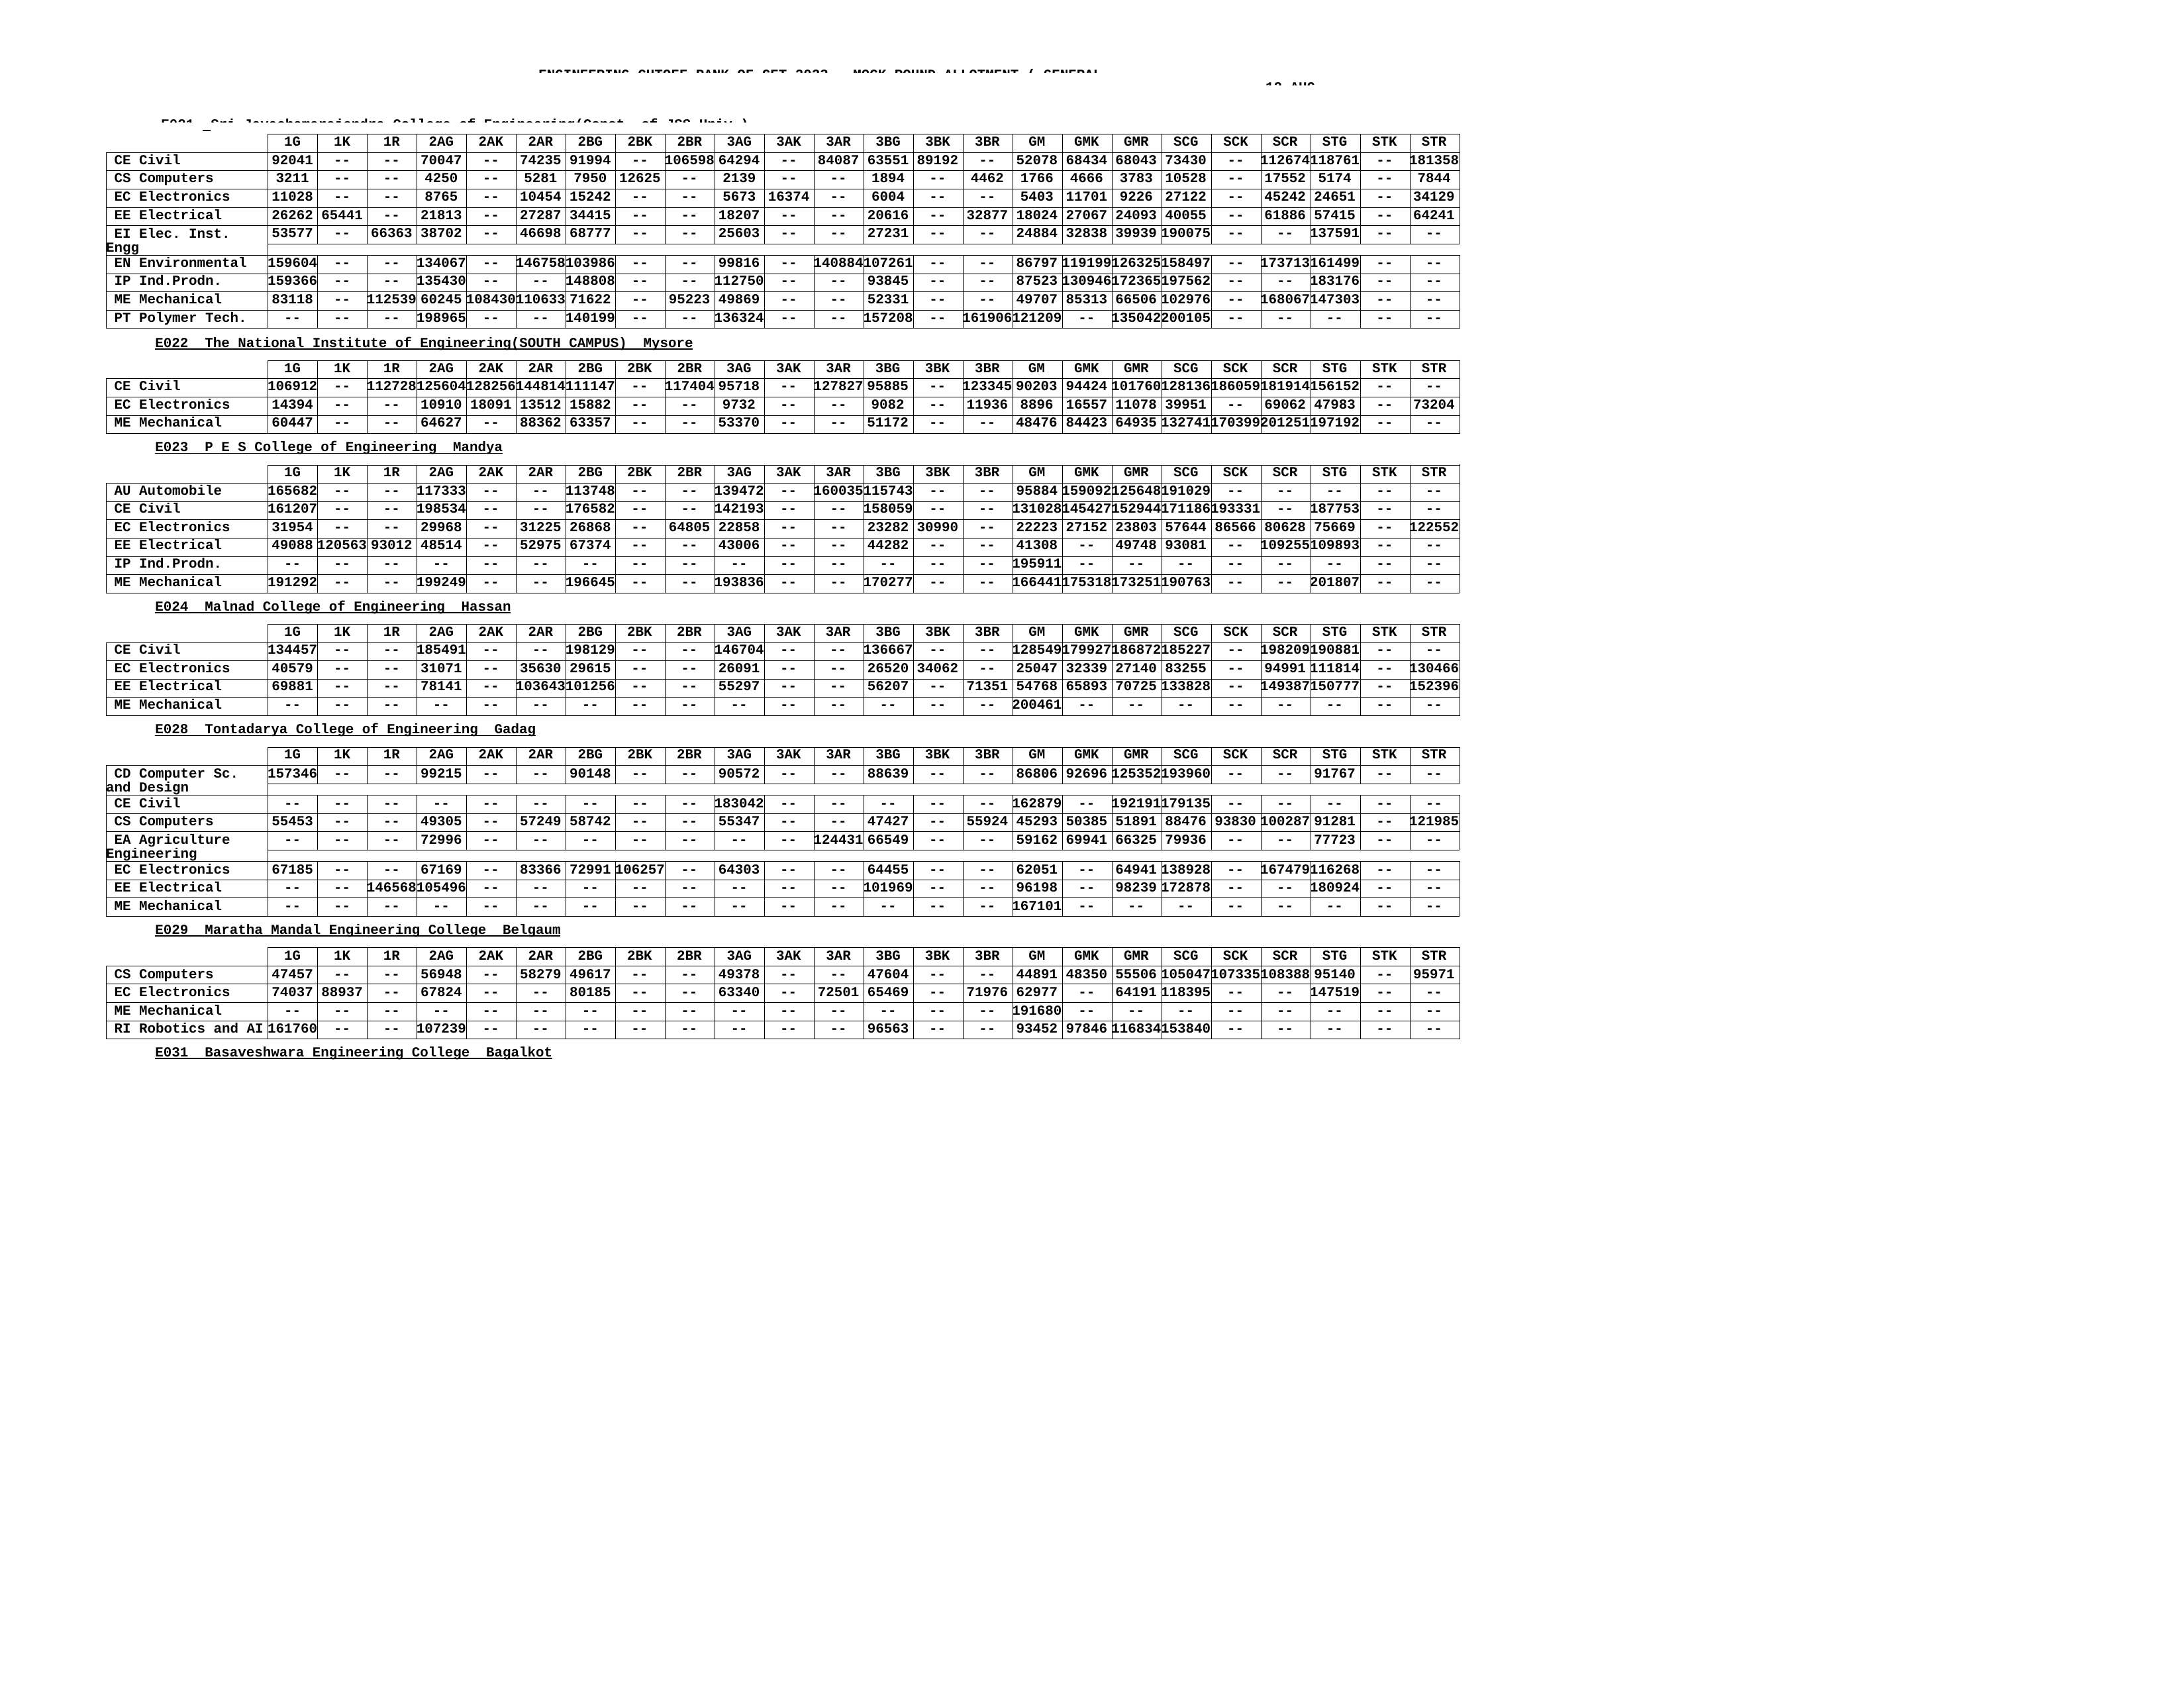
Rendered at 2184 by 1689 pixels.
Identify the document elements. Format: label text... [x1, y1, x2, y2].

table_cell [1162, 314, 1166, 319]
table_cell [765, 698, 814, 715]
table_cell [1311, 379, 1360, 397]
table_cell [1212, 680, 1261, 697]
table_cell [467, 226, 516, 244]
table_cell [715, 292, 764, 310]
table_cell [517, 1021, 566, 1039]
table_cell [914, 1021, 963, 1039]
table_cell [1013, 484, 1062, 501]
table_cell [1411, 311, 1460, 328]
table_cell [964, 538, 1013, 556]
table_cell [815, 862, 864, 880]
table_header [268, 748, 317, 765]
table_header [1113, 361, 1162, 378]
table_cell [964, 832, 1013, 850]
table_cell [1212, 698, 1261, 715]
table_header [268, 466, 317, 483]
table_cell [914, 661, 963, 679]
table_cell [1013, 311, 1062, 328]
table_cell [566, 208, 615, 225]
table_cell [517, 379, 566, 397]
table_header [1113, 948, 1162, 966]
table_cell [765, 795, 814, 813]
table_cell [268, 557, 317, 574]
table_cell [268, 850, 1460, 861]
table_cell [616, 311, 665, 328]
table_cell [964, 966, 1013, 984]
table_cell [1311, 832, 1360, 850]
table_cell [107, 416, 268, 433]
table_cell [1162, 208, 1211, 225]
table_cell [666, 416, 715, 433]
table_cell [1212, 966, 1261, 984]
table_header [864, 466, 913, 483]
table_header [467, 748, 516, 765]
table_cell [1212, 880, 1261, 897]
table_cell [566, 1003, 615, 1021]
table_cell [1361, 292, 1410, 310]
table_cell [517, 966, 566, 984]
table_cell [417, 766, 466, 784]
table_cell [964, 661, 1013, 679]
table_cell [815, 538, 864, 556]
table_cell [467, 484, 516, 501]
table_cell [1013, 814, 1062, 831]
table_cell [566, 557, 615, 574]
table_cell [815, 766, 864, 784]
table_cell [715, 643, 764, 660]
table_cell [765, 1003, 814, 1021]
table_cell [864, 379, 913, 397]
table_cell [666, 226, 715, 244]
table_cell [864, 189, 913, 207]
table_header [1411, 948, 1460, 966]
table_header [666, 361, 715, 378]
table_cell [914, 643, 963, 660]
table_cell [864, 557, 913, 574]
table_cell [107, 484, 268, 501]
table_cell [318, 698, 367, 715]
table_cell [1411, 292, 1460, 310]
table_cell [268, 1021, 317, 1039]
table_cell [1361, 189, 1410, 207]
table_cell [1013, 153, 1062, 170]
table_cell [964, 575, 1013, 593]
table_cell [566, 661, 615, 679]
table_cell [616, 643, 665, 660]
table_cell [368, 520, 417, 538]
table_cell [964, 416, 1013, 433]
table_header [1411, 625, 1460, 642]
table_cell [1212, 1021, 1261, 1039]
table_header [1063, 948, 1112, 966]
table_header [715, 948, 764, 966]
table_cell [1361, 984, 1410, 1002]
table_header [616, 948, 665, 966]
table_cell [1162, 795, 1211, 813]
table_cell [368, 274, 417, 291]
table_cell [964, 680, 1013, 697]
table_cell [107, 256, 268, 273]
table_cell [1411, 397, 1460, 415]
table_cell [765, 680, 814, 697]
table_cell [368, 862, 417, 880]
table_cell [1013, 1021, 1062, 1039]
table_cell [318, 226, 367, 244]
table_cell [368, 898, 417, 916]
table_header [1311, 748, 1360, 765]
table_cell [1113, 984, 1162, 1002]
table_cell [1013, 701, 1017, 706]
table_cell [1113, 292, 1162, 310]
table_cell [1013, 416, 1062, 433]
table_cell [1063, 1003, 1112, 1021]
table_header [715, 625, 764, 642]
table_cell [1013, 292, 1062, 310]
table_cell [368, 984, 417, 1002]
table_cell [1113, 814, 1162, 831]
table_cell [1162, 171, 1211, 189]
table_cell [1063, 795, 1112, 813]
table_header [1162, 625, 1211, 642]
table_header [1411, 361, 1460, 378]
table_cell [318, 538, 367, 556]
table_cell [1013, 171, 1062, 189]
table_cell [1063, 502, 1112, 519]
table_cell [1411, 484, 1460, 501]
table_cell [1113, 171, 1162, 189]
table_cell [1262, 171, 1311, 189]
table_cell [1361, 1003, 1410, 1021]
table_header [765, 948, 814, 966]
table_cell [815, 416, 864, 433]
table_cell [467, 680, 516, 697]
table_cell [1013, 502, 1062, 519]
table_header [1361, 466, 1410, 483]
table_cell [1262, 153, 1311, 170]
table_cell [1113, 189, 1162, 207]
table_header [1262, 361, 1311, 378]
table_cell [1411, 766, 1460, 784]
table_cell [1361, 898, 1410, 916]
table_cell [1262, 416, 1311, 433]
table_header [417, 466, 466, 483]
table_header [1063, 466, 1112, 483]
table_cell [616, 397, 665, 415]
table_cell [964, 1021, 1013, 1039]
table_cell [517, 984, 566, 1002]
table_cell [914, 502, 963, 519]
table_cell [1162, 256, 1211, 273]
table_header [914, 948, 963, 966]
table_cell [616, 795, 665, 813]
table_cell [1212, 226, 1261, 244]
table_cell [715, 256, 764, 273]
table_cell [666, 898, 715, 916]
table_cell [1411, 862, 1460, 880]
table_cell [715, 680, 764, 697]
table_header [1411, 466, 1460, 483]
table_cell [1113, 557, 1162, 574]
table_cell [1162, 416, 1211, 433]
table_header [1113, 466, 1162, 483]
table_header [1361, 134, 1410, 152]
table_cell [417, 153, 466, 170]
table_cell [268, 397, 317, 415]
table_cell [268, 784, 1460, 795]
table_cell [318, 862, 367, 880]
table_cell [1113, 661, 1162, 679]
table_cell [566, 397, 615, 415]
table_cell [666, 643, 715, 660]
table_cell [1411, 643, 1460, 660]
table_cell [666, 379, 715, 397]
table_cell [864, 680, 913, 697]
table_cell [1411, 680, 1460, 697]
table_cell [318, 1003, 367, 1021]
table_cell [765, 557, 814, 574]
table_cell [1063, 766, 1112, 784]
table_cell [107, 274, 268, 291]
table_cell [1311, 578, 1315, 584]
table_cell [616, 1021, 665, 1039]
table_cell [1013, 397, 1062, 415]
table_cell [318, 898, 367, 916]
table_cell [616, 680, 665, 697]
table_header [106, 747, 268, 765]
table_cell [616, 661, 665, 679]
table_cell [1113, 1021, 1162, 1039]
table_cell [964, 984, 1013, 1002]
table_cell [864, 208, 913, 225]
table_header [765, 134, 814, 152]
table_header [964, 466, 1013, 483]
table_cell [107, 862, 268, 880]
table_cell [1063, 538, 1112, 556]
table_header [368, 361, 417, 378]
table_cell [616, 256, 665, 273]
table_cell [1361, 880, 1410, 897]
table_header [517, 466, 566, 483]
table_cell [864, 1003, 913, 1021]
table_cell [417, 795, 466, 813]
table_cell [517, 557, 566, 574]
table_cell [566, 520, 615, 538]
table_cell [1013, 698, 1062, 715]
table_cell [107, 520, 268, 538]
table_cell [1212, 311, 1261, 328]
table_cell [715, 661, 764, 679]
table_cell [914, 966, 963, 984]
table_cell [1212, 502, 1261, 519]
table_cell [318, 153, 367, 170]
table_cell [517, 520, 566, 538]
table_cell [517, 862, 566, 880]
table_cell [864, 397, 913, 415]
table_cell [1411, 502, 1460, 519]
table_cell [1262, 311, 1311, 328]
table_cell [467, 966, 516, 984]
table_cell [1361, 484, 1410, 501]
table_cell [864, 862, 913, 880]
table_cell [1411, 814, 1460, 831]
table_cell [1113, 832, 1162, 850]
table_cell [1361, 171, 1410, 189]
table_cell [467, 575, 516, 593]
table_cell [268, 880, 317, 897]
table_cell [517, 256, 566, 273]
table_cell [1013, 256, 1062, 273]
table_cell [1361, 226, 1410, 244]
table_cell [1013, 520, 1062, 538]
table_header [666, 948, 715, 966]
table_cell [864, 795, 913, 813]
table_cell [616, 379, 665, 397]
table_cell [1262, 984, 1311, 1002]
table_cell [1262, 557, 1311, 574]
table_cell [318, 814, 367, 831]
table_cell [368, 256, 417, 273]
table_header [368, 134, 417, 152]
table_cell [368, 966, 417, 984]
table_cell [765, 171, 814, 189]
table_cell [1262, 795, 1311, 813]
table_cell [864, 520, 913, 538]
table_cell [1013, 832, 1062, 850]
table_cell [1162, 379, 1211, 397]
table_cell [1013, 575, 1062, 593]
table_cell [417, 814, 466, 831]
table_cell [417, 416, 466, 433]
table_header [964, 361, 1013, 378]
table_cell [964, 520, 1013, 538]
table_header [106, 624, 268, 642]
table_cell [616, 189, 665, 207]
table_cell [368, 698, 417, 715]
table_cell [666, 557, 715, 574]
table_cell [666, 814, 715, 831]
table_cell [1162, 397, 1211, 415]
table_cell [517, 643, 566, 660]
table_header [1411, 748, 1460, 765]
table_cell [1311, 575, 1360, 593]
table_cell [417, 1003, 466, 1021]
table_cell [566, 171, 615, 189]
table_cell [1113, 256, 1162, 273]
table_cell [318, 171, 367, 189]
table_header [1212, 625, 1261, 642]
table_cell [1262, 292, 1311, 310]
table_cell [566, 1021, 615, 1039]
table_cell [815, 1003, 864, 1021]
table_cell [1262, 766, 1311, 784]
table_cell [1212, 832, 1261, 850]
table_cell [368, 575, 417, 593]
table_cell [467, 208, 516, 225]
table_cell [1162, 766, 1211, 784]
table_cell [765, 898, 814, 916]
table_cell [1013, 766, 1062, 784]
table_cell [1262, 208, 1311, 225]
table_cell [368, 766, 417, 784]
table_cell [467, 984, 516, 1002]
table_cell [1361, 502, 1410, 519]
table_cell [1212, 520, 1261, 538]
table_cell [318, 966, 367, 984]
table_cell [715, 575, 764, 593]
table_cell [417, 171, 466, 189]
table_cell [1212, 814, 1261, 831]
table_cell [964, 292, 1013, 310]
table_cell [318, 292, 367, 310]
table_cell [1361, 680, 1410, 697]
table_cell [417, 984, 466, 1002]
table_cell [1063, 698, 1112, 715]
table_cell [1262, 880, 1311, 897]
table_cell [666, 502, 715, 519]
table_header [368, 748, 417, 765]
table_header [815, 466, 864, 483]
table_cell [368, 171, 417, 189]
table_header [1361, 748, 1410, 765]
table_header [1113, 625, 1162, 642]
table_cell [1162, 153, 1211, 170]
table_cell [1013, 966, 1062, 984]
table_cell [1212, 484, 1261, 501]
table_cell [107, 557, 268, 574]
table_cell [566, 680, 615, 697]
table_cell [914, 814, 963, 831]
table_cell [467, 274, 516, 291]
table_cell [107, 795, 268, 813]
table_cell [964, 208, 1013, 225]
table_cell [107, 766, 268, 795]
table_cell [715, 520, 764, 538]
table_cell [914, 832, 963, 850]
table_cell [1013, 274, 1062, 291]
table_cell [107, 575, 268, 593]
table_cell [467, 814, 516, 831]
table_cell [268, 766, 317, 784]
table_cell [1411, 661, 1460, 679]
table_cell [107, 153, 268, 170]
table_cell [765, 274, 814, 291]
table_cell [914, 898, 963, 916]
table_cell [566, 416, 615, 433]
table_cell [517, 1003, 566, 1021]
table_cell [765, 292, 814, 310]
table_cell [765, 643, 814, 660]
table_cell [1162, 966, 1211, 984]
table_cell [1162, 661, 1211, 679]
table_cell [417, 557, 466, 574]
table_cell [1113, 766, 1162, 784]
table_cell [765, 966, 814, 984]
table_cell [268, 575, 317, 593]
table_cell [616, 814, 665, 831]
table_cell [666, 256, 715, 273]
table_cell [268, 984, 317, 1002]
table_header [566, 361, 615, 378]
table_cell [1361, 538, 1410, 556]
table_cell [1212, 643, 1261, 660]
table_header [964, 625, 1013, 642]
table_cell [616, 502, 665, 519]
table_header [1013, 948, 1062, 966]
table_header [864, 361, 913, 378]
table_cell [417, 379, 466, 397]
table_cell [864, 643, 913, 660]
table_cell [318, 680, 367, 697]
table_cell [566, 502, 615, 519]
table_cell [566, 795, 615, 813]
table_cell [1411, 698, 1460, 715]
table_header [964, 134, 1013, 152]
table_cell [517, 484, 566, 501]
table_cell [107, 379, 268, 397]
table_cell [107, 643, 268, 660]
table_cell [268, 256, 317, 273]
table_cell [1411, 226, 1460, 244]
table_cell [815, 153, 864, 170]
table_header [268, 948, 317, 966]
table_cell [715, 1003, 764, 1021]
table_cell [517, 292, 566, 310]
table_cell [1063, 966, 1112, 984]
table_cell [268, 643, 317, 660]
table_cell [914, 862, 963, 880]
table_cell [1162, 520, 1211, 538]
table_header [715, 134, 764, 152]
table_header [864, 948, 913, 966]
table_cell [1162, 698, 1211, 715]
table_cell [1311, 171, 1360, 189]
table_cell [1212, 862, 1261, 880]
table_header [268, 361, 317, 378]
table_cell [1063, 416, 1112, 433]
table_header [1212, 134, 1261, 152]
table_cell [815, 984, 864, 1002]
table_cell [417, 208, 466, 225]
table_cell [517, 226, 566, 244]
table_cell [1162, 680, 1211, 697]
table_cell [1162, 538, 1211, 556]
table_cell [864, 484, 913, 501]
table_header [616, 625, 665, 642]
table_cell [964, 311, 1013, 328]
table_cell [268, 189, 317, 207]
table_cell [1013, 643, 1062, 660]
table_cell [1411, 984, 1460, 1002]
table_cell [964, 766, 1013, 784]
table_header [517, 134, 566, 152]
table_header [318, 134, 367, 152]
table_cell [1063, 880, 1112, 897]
text E028 Tontadarya College of Engineering Gadag [155, 722, 1863, 738]
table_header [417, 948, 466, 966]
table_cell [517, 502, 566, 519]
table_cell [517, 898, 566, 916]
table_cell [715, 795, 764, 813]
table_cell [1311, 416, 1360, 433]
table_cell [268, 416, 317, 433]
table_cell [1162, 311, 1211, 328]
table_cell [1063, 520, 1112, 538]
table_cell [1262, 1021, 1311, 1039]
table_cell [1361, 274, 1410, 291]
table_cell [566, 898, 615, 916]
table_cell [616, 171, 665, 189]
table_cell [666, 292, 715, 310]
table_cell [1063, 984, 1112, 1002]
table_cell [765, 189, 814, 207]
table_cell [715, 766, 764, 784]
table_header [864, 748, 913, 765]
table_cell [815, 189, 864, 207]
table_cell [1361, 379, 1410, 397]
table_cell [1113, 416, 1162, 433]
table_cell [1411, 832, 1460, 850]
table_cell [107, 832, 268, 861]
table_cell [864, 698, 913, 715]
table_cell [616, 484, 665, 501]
text E023 P E S College of Engineering Mandya [155, 440, 1863, 456]
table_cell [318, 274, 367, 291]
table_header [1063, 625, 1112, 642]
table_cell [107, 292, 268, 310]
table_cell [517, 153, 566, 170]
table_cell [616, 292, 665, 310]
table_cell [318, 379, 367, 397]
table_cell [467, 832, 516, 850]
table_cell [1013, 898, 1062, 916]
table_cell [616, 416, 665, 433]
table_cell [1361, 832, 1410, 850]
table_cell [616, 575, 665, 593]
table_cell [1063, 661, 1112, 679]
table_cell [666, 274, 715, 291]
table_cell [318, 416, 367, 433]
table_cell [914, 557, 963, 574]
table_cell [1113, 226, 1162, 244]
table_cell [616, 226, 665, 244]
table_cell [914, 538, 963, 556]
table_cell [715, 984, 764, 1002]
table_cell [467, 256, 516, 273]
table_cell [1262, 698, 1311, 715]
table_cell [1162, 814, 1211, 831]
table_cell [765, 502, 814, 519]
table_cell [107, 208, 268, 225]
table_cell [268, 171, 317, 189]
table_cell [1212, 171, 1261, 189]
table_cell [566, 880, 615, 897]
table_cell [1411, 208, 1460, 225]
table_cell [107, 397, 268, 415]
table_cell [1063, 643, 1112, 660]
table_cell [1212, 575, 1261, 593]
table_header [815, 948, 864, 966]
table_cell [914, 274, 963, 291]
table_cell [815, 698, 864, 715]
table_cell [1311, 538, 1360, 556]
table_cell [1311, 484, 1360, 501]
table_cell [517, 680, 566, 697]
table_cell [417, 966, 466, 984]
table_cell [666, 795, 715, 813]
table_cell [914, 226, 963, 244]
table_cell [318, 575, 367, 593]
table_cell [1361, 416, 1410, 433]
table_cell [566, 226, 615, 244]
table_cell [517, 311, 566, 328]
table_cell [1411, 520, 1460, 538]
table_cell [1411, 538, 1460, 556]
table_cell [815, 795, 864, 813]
text E029 Maratha Mandal Engineering College Belgaum [155, 923, 1863, 938]
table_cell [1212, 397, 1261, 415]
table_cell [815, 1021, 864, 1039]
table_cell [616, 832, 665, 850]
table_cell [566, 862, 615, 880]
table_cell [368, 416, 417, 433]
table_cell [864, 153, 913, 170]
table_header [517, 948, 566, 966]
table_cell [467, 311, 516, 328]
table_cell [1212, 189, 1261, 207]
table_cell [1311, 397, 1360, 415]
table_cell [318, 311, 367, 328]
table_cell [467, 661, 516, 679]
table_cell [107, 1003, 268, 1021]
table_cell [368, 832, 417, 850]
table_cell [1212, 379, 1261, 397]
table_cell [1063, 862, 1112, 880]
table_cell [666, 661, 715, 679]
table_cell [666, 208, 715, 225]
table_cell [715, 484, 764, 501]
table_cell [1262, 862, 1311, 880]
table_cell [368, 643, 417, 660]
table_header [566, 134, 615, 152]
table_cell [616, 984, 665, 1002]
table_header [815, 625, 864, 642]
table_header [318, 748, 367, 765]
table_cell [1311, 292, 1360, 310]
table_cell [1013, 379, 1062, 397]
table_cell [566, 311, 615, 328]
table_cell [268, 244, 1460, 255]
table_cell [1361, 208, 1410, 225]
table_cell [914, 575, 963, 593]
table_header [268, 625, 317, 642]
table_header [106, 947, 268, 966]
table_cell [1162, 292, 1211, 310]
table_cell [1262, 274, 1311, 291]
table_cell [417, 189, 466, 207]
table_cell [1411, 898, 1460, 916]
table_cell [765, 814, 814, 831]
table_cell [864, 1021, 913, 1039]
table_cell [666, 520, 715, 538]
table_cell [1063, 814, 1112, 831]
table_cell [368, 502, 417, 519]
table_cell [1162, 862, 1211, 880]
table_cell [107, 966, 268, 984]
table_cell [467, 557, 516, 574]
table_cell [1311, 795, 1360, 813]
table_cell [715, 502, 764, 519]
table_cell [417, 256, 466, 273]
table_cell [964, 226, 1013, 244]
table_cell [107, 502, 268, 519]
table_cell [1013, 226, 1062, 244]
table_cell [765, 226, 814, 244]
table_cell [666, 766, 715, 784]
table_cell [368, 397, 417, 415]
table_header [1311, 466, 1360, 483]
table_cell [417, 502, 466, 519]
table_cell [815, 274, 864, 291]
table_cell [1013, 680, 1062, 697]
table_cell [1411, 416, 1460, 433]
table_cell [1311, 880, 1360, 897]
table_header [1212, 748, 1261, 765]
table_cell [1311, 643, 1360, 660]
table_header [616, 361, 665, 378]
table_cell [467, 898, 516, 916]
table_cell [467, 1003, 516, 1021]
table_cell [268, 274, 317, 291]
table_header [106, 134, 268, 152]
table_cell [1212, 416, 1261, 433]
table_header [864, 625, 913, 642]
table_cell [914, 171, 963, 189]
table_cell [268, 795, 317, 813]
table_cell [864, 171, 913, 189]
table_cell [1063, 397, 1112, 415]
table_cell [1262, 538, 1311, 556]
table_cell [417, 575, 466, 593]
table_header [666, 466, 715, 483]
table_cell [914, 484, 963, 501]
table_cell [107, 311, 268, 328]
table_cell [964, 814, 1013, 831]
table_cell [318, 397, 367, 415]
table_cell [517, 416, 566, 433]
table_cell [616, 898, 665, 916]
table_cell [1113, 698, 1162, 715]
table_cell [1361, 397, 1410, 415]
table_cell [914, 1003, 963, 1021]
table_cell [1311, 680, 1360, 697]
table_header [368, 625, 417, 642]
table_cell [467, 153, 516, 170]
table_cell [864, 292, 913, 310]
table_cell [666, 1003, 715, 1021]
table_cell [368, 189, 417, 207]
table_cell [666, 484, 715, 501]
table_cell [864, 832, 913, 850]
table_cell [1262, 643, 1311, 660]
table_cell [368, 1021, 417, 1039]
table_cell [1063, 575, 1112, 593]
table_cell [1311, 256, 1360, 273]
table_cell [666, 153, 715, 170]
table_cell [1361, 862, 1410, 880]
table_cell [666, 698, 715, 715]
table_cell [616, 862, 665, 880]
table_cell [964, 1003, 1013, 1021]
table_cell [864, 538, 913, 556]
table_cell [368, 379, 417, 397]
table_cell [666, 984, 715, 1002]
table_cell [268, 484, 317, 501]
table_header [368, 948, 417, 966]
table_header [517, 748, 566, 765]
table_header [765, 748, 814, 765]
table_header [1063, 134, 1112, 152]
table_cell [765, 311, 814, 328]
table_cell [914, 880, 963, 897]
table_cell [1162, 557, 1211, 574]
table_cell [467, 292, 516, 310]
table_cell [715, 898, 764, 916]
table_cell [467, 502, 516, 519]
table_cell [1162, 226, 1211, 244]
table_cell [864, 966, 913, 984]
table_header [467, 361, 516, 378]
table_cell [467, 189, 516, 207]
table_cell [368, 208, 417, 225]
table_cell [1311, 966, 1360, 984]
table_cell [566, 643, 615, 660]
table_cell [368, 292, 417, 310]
text E022 The National Institute of Engineering(SOUTH CAMPUS) Mysore [155, 336, 1863, 351]
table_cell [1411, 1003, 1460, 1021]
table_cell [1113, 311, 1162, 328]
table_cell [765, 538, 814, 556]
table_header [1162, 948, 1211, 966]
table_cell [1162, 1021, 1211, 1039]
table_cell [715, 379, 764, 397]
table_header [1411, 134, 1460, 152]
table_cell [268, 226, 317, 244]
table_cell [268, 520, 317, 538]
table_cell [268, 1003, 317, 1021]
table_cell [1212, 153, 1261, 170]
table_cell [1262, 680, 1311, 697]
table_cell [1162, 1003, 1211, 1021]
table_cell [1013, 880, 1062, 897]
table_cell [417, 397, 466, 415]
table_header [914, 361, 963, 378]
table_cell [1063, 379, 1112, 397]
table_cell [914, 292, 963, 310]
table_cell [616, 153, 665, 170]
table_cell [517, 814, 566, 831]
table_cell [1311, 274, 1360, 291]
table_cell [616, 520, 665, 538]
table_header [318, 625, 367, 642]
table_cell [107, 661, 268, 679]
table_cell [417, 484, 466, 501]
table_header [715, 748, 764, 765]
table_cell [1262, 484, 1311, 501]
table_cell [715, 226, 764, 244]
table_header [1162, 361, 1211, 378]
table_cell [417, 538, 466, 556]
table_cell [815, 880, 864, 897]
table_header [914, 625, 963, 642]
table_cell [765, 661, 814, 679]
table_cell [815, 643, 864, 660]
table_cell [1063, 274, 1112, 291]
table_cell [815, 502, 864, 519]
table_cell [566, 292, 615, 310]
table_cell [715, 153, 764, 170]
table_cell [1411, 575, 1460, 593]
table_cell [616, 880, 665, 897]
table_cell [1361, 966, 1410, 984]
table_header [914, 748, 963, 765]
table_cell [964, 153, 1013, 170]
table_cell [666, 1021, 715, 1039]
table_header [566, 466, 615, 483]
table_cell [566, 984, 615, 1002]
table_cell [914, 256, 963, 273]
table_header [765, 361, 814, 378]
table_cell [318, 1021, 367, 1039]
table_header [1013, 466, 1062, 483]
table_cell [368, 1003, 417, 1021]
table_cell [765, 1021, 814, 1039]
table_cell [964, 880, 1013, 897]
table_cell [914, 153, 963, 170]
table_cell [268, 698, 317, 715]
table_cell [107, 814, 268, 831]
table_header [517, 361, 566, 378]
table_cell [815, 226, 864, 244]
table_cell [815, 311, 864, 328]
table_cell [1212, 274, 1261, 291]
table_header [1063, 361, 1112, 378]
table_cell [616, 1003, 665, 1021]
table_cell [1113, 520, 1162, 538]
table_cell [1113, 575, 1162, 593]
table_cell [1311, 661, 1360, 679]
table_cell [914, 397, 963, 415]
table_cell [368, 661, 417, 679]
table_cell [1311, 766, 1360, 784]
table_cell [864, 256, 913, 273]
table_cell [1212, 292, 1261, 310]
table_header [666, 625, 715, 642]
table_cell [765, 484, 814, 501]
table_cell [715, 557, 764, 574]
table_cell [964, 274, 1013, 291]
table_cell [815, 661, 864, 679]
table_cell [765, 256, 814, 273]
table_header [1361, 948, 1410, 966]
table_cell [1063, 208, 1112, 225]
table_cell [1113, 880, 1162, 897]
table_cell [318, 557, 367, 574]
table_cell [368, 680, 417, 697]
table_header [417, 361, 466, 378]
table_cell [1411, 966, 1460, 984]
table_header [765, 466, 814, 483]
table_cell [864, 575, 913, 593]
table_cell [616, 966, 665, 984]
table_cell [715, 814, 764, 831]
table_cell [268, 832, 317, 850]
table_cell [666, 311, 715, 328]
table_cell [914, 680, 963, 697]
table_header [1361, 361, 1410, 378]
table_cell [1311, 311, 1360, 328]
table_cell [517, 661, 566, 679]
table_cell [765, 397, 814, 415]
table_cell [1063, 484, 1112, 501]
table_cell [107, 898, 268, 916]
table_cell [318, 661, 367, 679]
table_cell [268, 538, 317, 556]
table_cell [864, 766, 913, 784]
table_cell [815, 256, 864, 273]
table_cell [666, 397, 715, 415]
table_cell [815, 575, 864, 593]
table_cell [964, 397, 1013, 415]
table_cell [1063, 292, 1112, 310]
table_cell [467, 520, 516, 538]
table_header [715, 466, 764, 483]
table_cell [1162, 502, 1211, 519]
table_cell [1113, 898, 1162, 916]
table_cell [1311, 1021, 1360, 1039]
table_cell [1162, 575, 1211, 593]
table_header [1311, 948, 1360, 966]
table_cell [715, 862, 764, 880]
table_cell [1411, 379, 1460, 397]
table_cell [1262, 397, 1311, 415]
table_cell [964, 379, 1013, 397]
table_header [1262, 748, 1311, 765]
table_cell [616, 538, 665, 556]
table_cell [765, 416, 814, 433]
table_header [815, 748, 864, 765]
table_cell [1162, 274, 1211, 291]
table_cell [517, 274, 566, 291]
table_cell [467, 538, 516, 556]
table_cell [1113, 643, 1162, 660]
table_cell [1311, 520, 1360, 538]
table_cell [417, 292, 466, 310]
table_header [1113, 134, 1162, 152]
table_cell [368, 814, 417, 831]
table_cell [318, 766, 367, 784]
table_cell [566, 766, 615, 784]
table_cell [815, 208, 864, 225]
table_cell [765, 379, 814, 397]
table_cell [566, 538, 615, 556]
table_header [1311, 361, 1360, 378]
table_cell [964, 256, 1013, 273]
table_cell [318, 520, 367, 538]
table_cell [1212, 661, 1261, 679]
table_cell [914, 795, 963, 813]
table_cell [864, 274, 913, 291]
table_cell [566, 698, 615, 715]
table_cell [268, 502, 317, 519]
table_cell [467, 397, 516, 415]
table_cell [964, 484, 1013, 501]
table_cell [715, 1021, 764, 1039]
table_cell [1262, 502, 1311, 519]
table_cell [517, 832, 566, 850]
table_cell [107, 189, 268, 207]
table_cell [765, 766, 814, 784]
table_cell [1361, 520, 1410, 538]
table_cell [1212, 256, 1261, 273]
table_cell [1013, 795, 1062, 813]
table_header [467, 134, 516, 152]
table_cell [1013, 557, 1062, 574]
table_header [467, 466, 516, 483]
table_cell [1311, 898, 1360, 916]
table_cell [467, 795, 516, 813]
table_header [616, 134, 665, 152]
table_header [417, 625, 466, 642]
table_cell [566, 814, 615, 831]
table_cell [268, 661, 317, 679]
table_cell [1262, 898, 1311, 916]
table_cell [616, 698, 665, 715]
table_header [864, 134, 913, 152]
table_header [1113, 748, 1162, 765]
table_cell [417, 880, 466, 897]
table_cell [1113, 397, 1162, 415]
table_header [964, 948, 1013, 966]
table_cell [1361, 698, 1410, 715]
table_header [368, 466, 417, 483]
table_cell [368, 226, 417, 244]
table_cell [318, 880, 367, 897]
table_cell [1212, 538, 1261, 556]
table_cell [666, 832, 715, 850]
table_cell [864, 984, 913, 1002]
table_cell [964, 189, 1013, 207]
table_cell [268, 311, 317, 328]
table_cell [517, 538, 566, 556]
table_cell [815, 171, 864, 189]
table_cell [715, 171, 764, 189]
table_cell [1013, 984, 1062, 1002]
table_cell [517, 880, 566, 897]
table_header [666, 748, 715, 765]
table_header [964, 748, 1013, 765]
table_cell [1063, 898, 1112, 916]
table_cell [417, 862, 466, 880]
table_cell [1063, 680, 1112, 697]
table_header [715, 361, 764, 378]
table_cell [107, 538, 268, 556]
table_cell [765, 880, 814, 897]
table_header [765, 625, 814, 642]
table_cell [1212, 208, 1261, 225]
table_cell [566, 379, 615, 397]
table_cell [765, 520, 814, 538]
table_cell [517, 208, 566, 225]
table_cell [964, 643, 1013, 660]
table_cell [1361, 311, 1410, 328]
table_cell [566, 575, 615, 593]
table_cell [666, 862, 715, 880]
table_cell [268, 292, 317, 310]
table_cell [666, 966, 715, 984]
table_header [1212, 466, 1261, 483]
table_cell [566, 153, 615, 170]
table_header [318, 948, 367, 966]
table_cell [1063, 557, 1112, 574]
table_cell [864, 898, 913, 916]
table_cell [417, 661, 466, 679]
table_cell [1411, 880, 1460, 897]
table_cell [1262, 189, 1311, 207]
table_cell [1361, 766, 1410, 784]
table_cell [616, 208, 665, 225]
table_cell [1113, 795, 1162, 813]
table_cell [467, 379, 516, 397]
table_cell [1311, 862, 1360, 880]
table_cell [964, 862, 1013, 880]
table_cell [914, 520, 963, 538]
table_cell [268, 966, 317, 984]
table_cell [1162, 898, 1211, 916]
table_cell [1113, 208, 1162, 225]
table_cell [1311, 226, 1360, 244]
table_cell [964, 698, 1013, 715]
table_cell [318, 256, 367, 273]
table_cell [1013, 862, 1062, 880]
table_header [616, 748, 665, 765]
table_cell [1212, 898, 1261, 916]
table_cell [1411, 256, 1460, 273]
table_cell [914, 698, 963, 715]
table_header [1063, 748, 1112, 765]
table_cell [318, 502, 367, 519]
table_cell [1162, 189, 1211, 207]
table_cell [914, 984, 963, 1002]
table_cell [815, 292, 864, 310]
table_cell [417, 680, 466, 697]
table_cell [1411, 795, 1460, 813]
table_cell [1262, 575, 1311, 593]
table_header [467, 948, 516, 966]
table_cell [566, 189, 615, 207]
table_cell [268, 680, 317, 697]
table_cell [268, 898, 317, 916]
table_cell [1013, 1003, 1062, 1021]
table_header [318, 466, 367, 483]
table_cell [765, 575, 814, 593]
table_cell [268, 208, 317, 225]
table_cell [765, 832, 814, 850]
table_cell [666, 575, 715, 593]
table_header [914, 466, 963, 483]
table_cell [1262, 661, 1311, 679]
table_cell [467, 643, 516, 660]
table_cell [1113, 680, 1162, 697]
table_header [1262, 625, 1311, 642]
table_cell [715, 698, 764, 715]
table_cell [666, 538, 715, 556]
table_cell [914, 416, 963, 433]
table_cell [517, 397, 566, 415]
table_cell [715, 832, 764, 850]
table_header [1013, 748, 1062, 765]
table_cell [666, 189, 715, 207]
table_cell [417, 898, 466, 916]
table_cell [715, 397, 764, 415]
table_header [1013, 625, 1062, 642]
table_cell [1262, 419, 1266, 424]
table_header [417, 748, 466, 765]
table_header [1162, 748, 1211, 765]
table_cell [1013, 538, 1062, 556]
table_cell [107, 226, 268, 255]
text E024 Malnad College of Engineering Hassan [155, 599, 1863, 615]
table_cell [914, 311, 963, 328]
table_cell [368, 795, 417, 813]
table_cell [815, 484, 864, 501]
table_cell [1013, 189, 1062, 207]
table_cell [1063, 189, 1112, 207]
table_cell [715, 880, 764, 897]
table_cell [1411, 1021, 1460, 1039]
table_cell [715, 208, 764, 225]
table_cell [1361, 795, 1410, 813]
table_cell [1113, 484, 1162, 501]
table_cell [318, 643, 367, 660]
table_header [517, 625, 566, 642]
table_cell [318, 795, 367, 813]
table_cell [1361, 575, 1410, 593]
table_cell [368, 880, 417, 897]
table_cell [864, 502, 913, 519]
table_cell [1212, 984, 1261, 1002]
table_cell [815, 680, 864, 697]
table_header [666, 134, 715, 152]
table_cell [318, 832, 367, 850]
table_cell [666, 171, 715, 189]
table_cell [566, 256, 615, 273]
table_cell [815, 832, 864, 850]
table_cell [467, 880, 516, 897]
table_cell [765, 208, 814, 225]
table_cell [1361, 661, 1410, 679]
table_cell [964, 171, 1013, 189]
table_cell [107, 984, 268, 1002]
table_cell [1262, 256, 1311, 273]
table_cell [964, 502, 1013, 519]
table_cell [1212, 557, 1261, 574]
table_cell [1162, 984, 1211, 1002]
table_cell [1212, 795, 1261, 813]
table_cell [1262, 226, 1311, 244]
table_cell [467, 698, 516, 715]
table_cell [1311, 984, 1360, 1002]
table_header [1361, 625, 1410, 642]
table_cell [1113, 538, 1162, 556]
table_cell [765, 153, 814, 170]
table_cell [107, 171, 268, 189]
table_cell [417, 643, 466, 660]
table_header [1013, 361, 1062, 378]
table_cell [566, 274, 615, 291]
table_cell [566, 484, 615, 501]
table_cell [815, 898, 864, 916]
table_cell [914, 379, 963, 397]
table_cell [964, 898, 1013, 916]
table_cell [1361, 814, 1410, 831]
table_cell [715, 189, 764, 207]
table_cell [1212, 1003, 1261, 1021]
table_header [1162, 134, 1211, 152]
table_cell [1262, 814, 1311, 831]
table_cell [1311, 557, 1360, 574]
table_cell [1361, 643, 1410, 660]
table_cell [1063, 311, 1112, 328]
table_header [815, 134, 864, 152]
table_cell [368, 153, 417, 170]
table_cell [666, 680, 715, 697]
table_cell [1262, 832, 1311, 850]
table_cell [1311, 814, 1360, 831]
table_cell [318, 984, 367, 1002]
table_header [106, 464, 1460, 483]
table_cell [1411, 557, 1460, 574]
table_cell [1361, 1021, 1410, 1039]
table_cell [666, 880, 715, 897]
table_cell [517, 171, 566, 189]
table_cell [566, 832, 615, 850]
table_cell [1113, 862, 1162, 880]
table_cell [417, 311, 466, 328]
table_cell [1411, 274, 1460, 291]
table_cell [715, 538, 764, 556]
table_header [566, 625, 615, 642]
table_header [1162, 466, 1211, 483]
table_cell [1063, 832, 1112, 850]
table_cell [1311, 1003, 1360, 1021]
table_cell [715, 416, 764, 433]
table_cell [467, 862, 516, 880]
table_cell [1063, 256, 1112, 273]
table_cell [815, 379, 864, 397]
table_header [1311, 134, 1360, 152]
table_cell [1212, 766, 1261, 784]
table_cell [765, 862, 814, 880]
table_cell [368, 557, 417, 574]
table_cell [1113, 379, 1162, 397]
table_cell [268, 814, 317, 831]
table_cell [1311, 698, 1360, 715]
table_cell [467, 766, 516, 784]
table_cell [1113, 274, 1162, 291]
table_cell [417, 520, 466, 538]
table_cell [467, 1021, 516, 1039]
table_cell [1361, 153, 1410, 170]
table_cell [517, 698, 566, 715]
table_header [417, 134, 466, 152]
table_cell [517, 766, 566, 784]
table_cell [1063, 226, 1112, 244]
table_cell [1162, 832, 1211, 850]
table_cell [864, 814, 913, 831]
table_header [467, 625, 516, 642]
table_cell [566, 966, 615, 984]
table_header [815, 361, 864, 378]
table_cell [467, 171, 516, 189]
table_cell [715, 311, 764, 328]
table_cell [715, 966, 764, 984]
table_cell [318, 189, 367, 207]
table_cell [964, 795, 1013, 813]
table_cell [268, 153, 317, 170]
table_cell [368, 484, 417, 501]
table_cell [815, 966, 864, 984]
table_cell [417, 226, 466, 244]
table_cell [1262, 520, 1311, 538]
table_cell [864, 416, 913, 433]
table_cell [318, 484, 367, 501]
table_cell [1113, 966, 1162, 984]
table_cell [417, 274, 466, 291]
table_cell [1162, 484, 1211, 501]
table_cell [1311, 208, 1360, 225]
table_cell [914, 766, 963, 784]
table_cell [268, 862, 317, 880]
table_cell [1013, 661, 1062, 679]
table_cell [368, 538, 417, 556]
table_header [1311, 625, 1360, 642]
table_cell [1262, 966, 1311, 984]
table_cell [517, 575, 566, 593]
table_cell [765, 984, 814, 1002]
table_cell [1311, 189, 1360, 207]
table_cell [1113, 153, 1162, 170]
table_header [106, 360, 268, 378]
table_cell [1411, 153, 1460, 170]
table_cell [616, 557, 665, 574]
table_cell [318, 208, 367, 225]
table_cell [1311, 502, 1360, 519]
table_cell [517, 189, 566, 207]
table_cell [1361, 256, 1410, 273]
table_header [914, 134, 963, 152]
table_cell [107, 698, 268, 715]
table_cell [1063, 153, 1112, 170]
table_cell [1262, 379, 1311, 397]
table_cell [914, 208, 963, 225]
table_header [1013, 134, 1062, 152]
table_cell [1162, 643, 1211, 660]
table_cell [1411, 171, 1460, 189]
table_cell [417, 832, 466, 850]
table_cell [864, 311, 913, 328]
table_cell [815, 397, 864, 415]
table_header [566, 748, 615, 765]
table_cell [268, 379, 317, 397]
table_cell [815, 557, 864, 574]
text E031 Basaveshwara Engineering College Bagalkot [155, 1045, 1863, 1060]
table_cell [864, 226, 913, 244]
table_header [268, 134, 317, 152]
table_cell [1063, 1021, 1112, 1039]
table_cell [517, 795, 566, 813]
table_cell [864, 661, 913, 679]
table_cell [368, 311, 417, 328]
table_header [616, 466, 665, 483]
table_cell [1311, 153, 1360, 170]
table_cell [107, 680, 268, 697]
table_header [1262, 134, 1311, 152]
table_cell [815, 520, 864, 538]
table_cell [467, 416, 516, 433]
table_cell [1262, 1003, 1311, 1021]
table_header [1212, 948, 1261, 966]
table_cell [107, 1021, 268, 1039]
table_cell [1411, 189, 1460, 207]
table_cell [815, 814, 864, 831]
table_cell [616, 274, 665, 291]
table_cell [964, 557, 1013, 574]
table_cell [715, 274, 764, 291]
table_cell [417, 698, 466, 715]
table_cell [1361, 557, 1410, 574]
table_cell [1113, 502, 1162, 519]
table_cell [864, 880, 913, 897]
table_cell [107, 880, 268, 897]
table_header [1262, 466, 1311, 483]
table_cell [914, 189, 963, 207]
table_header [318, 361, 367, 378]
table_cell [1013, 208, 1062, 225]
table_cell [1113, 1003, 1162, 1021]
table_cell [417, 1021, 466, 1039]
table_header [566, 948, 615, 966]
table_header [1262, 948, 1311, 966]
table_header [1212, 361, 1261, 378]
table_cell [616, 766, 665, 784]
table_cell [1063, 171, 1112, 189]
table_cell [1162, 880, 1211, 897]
